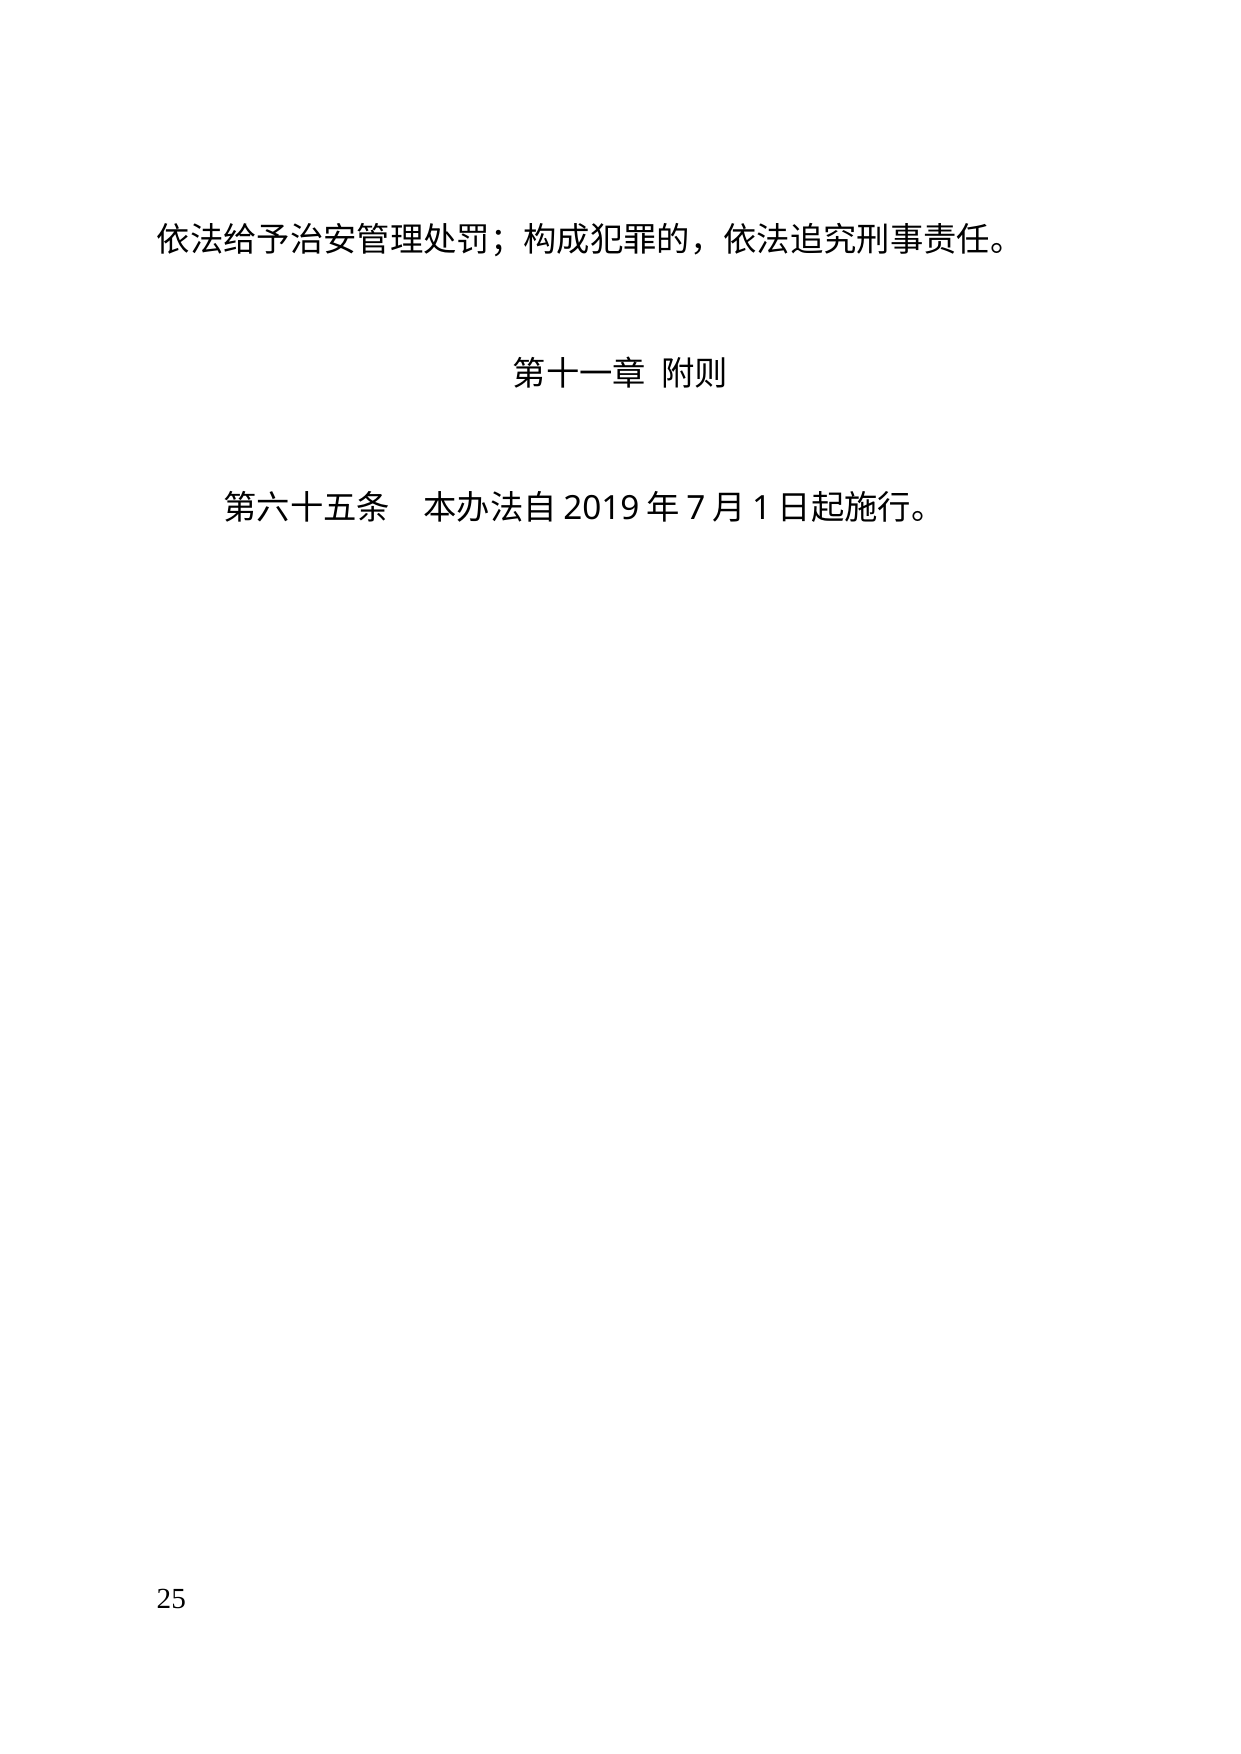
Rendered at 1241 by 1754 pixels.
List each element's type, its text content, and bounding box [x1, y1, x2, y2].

text 第六十五条 本办法自2019年7月1日起施行。 [156, 472, 1084, 539]
text 第十一章 附则 [156, 337, 1084, 404]
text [156, 203, 1084, 270]
